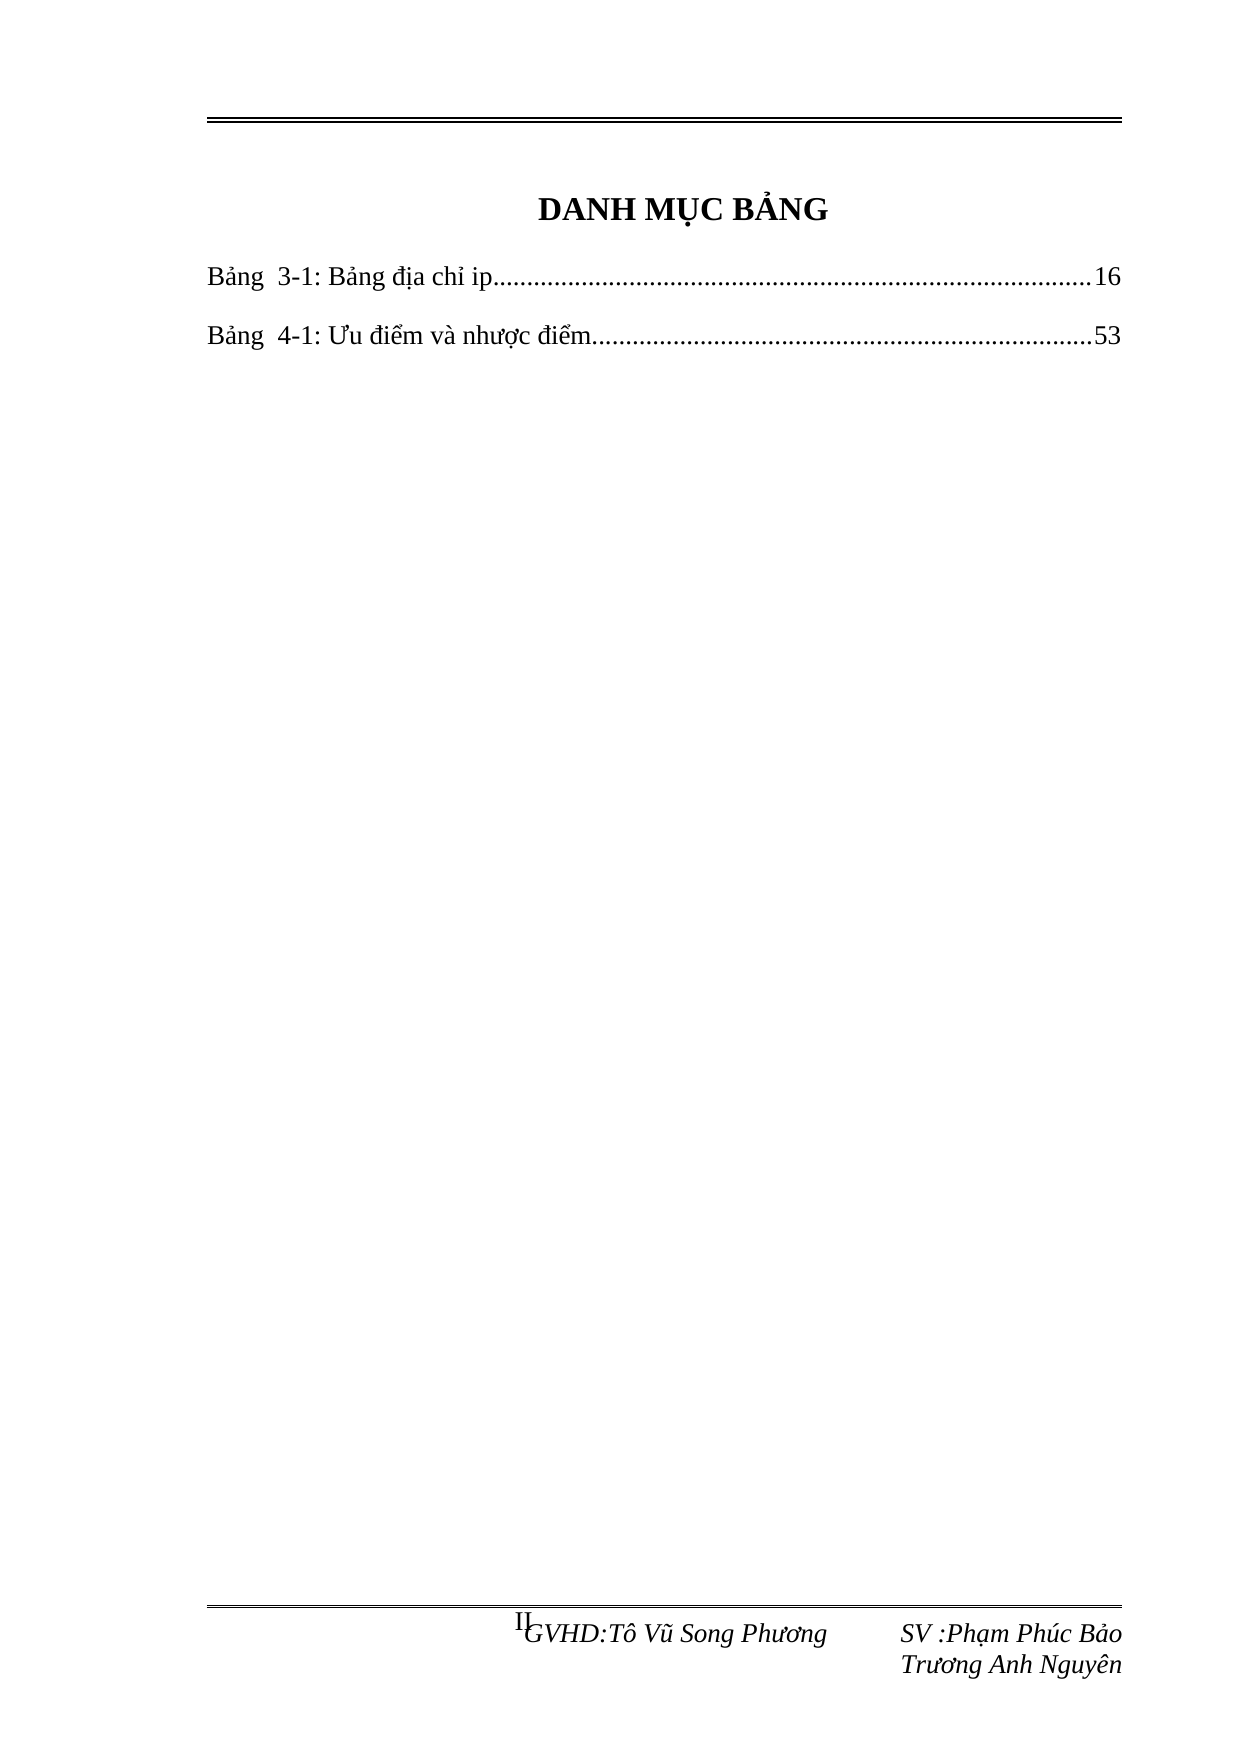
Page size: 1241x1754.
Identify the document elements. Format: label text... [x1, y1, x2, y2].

text Bảng 4-1: Ưu điểm và nhược điểm. 53 [207, 319, 1122, 350]
subtitle DANH MỤC BẢNG [244, 190, 1122, 228]
text Bảng 3-1: Bảng địa chỉ ip. 16 [207, 260, 1122, 291]
